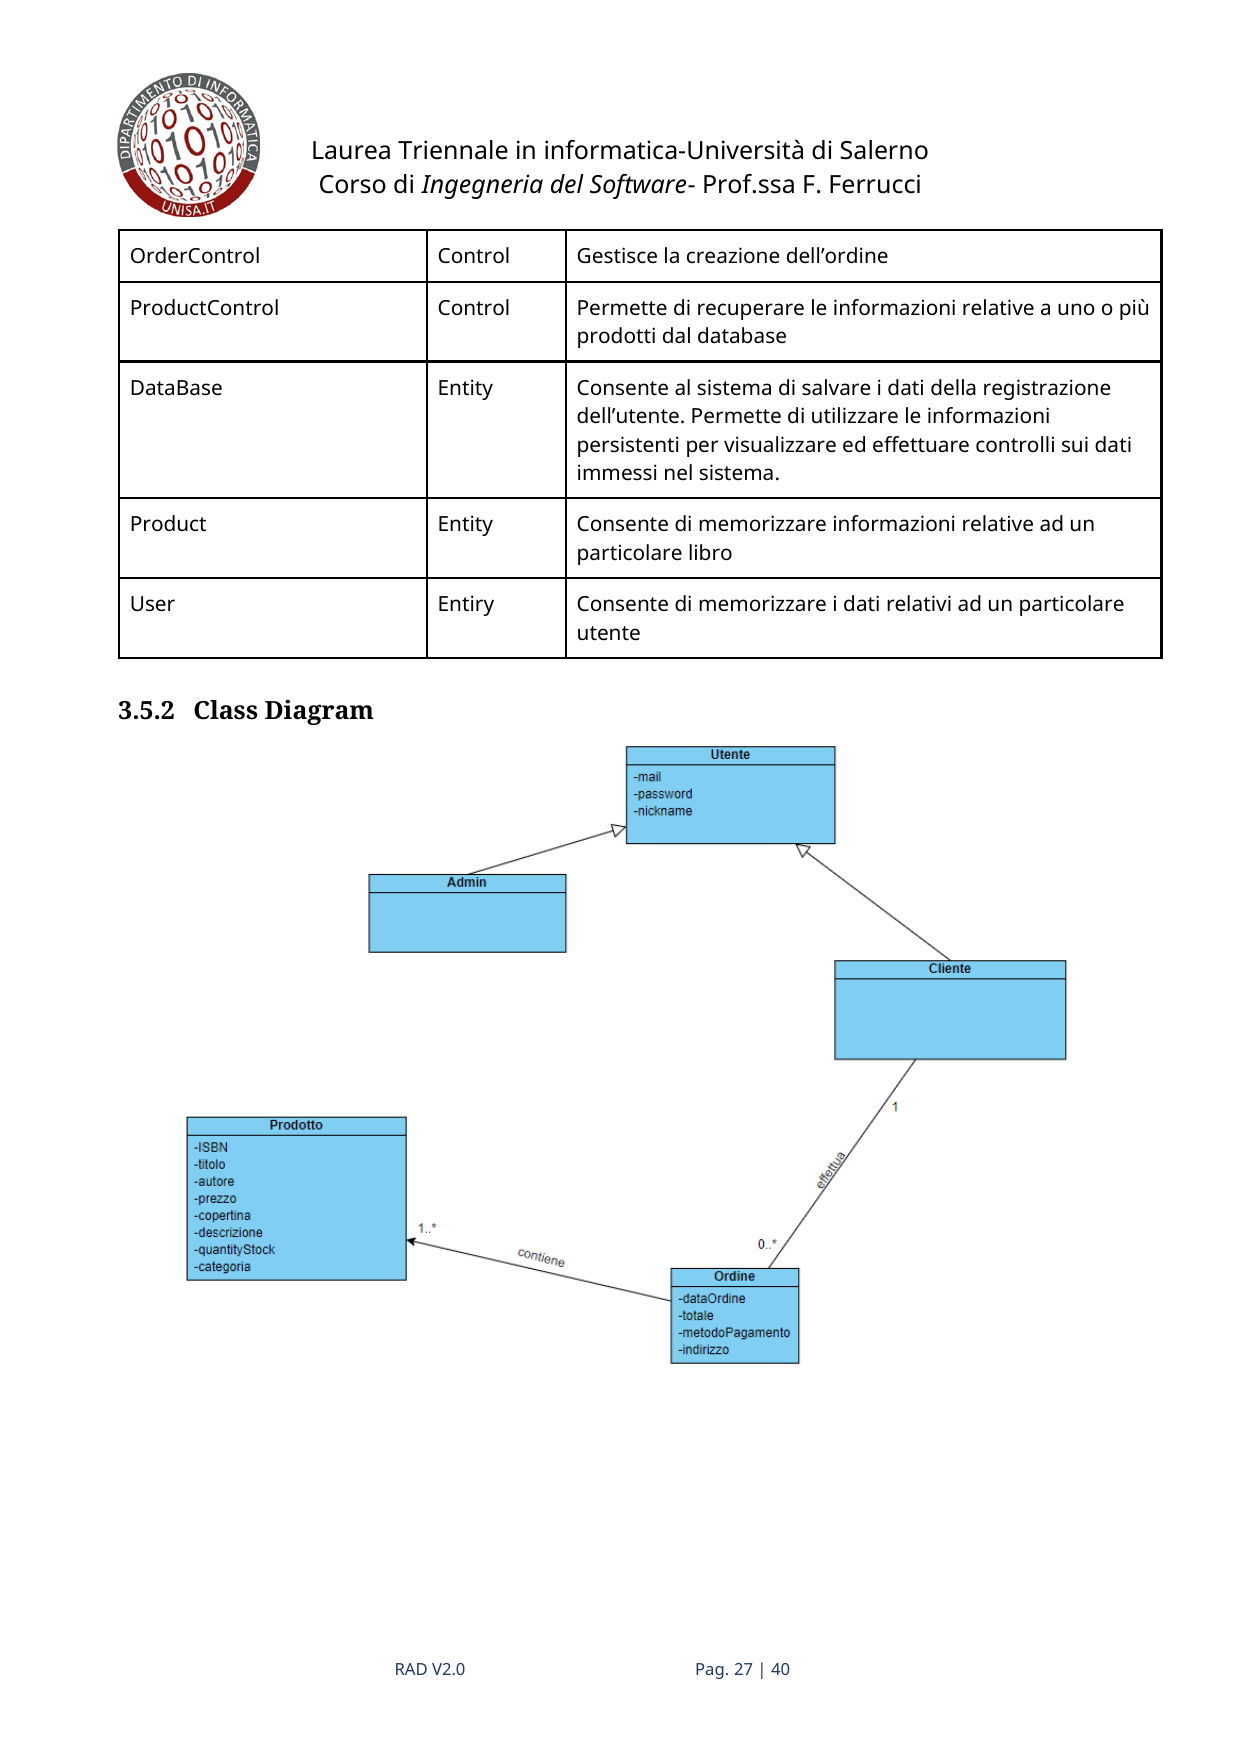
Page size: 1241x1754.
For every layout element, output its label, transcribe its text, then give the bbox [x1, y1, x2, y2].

picture [117, 73, 260, 217]
table_cell Consente di memorizzare informazioni relative ad un particolare libro [567, 499, 1160, 577]
table_cell Permette di recuperare le informazioni relative a uno o più prodotti dal database [567, 283, 1160, 360]
table_cell Consente al sistema di salvare i dati della registrazione dell’utente. Permette di utilizzare le informazioni persistenti per visualizzare ed effettuare controlli sui dati immessi nel sistema. [567, 363, 1160, 497]
table_cell ProductControl [120, 283, 426, 360]
table_cell Entity [428, 499, 565, 577]
table_cell Control [428, 283, 565, 360]
table_cell Control [428, 231, 565, 281]
table_cell Gestisce la creazione dell’ordine [567, 231, 1160, 281]
table_cell DataBase [120, 363, 426, 497]
table_cell OrderControl [120, 231, 426, 281]
table_cell Consente di memorizzare i dati relativi ad un particolare utente [567, 579, 1160, 657]
table_cell Product [120, 499, 426, 577]
table_cell Entity [428, 363, 565, 497]
table_cell Entiry [428, 579, 565, 657]
picture [143, 726, 1097, 1384]
table_cell User [120, 579, 426, 657]
subtitle 3.5.2 Class Diagram [118, 659, 1122, 727]
